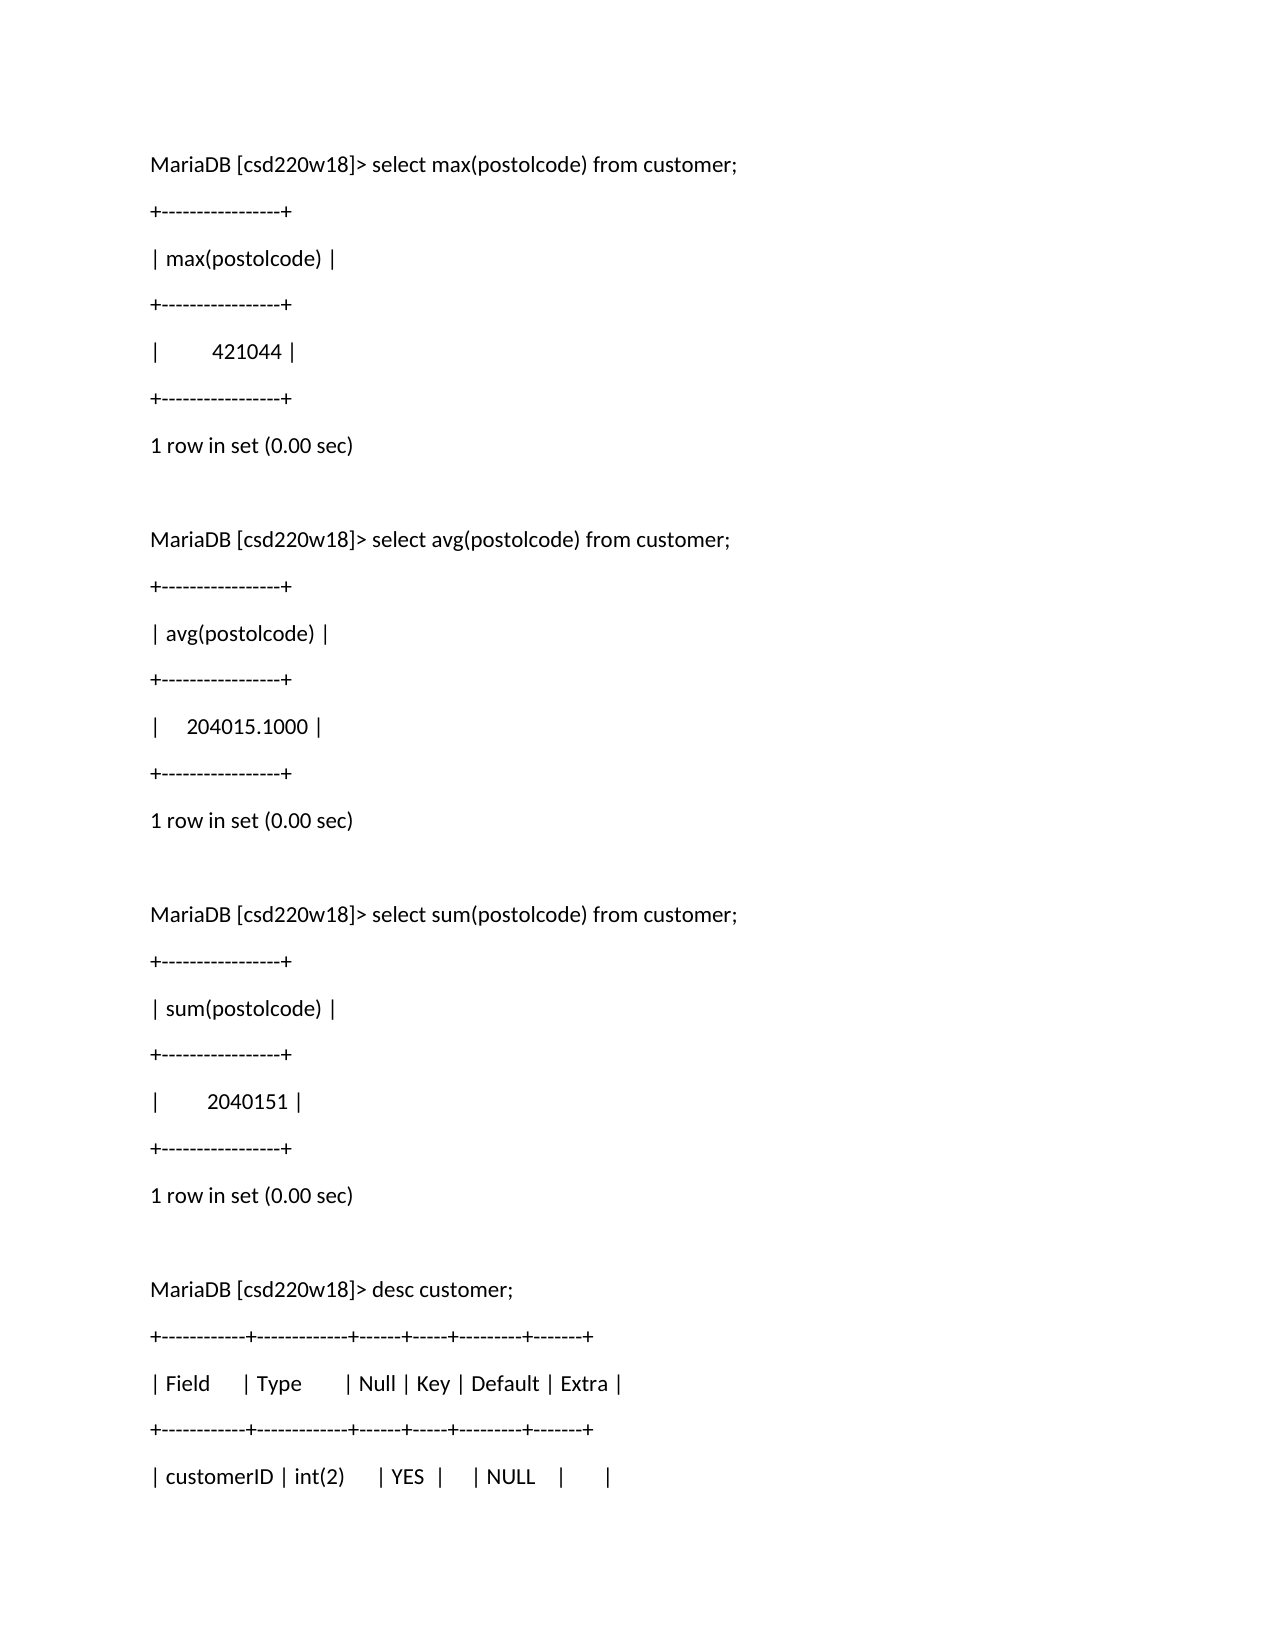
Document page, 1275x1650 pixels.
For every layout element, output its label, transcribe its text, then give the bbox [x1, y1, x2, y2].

text | sum(postolcode) | [150, 994, 1125, 1022]
text | avg(postolcode) | [150, 619, 1125, 647]
text | Field | Type | Null | Key | Default | Extra | [150, 1369, 1125, 1397]
text | max(postolcode) | [150, 244, 1125, 272]
text | customerID | int(2) | YES | | NULL | | [150, 1462, 1125, 1491]
text 1 row in set (0.00 sec) [150, 806, 1125, 834]
text +-----------------+ [150, 384, 1125, 412]
text +-----------------+ [150, 572, 1125, 600]
text MariaDB [csd220w18]> select sum(postolcode) from customer; [150, 900, 1125, 928]
text MariaDB [csd220w18]> select avg(postolcode) from customer; [150, 525, 1125, 553]
text +------------+-------------+------+-----+---------+-------+ [150, 1322, 1125, 1350]
text | 421044 | [150, 337, 1125, 366]
text +-----------------+ [150, 1041, 1125, 1069]
text +------------+-------------+------+-----+---------+-------+ [150, 1416, 1125, 1444]
text +-----------------+ [150, 947, 1125, 975]
text 1 row in set (0.00 sec) [150, 1181, 1125, 1209]
text 1 row in set (0.00 sec) [150, 431, 1125, 459]
text +-----------------+ [150, 666, 1125, 694]
text MariaDB [csd220w18]> select max(postolcode) from customer; [150, 150, 1125, 178]
text +-----------------+ [150, 759, 1125, 787]
text +-----------------+ [150, 197, 1125, 225]
text MariaDB [csd220w18]> desc customer; [150, 1275, 1125, 1303]
text | 204015.1000 | [150, 712, 1125, 741]
text | 2040151 | [150, 1087, 1125, 1116]
text +-----------------+ [150, 1134, 1125, 1162]
text +-----------------+ [150, 291, 1125, 319]
